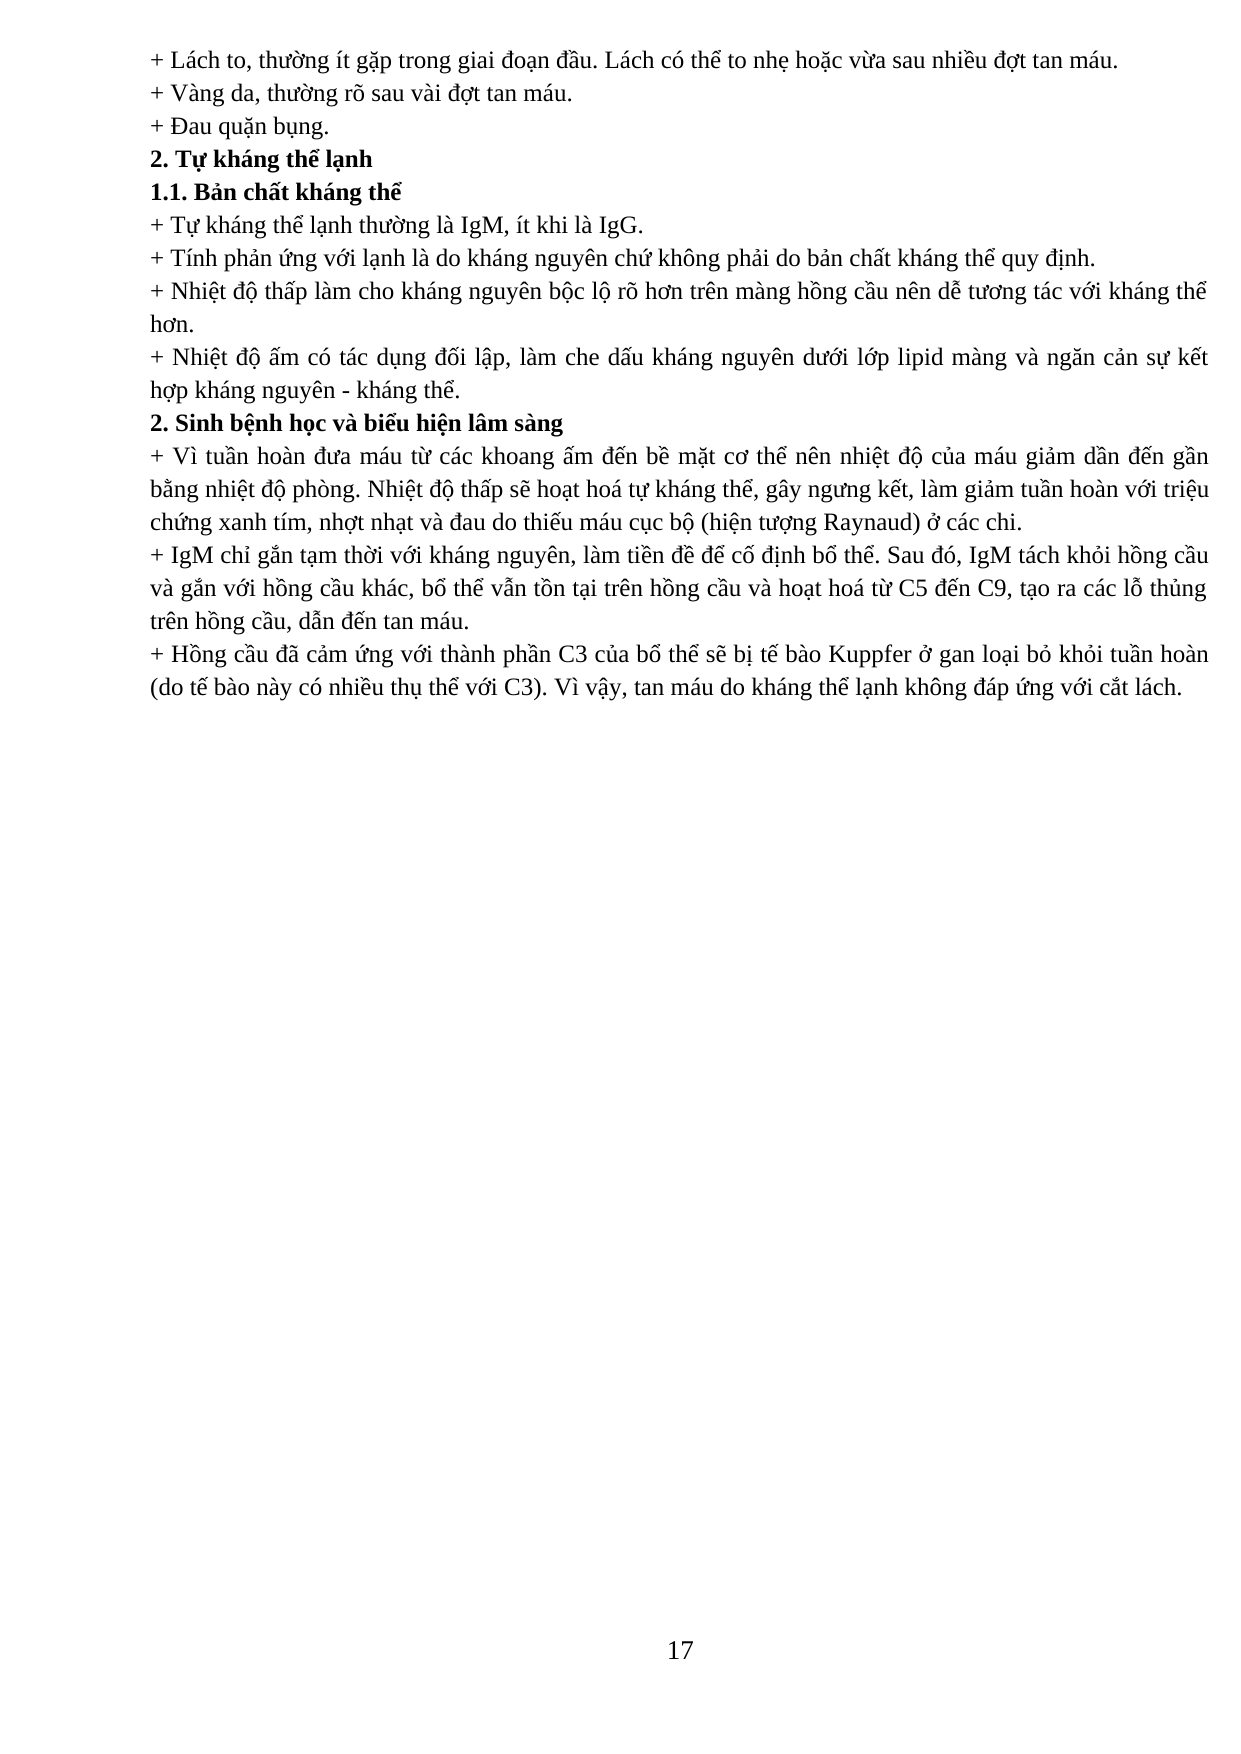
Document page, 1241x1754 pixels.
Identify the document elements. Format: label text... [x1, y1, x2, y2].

text + Nhiệt độ ấm có tác dụng đối lập, làm che dấu kháng nguyên dưới lớp lipid màng và ngăn cản sự kết hợp kháng nguyên - kháng thể. [150, 342, 1210, 404]
text 2. Tự kháng thể lạnh [150, 144, 1210, 173]
text + IgM chỉ gắn tạm thời với kháng nguyên, làm tiền đề để cố định bổ thể. Sau đó, IgM tách khỏi hồng cầu và gắn với hồng cầu khác, bổ thể vẫn tồn tại trên hồng cầu và hoạt hoá từ C5 đến C9, tạo ra các lỗ thủng trên hồng cầu, dẫn đến tan máu. [150, 540, 1210, 635]
text + Nhiệt độ thấp làm cho kháng nguyên bộc lộ rõ hơn trên màng hồng cầu nên dễ tương tác với kháng thể hơn. [150, 276, 1210, 338]
text 2. Sinh bệnh học và biểu hiện lâm sàng [150, 408, 1210, 437]
text + Vì tuần hoàn đưa máu từ các khoang ấm đến bề mặt cơ thể nên nhiệt độ của máu giảm dần đến gần bằng nhiệt độ phòng. Nhiệt độ thấp sẽ hoạt hoá tự kháng thể, gây ngưng kết, làm giảm tuần hoàn với triệu chứng xanh tím, nhợt nhạt và đau do thiếu máu cục bộ (hiện tượng Raynaud) ở các chi. [150, 441, 1210, 536]
text + Tự kháng thể lạnh thường là IgM, ít khi là IgG. [150, 210, 1210, 239]
text + Đau quặn bụng. [150, 111, 1210, 140]
text + Lách to, thường ít gặp trong giai đoạn đầu. Lách có thể to nhẹ hoặc vừa sau nhiều đợt tan máu. [150, 45, 1210, 74]
text 1.1. Bản chất kháng thể [150, 177, 1210, 206]
text + Tính phản ứng với lạnh là do kháng nguyên chứ không phải do bản chất kháng thể quy định. [150, 243, 1210, 272]
text + Vàng da, thường rõ sau vài đợt tan máu. [150, 78, 1210, 107]
text + Hồng cầu đã cảm ứng với thành phần C3 của bổ thể sẽ bị tế bào Kuppfer ở gan loại bỏ khỏi tuần hoàn (do tế bào này có nhiều thụ thể với C3). Vì vậy, tan máu do kháng thể lạnh không đáp ứng với cắt lách. [150, 639, 1210, 701]
